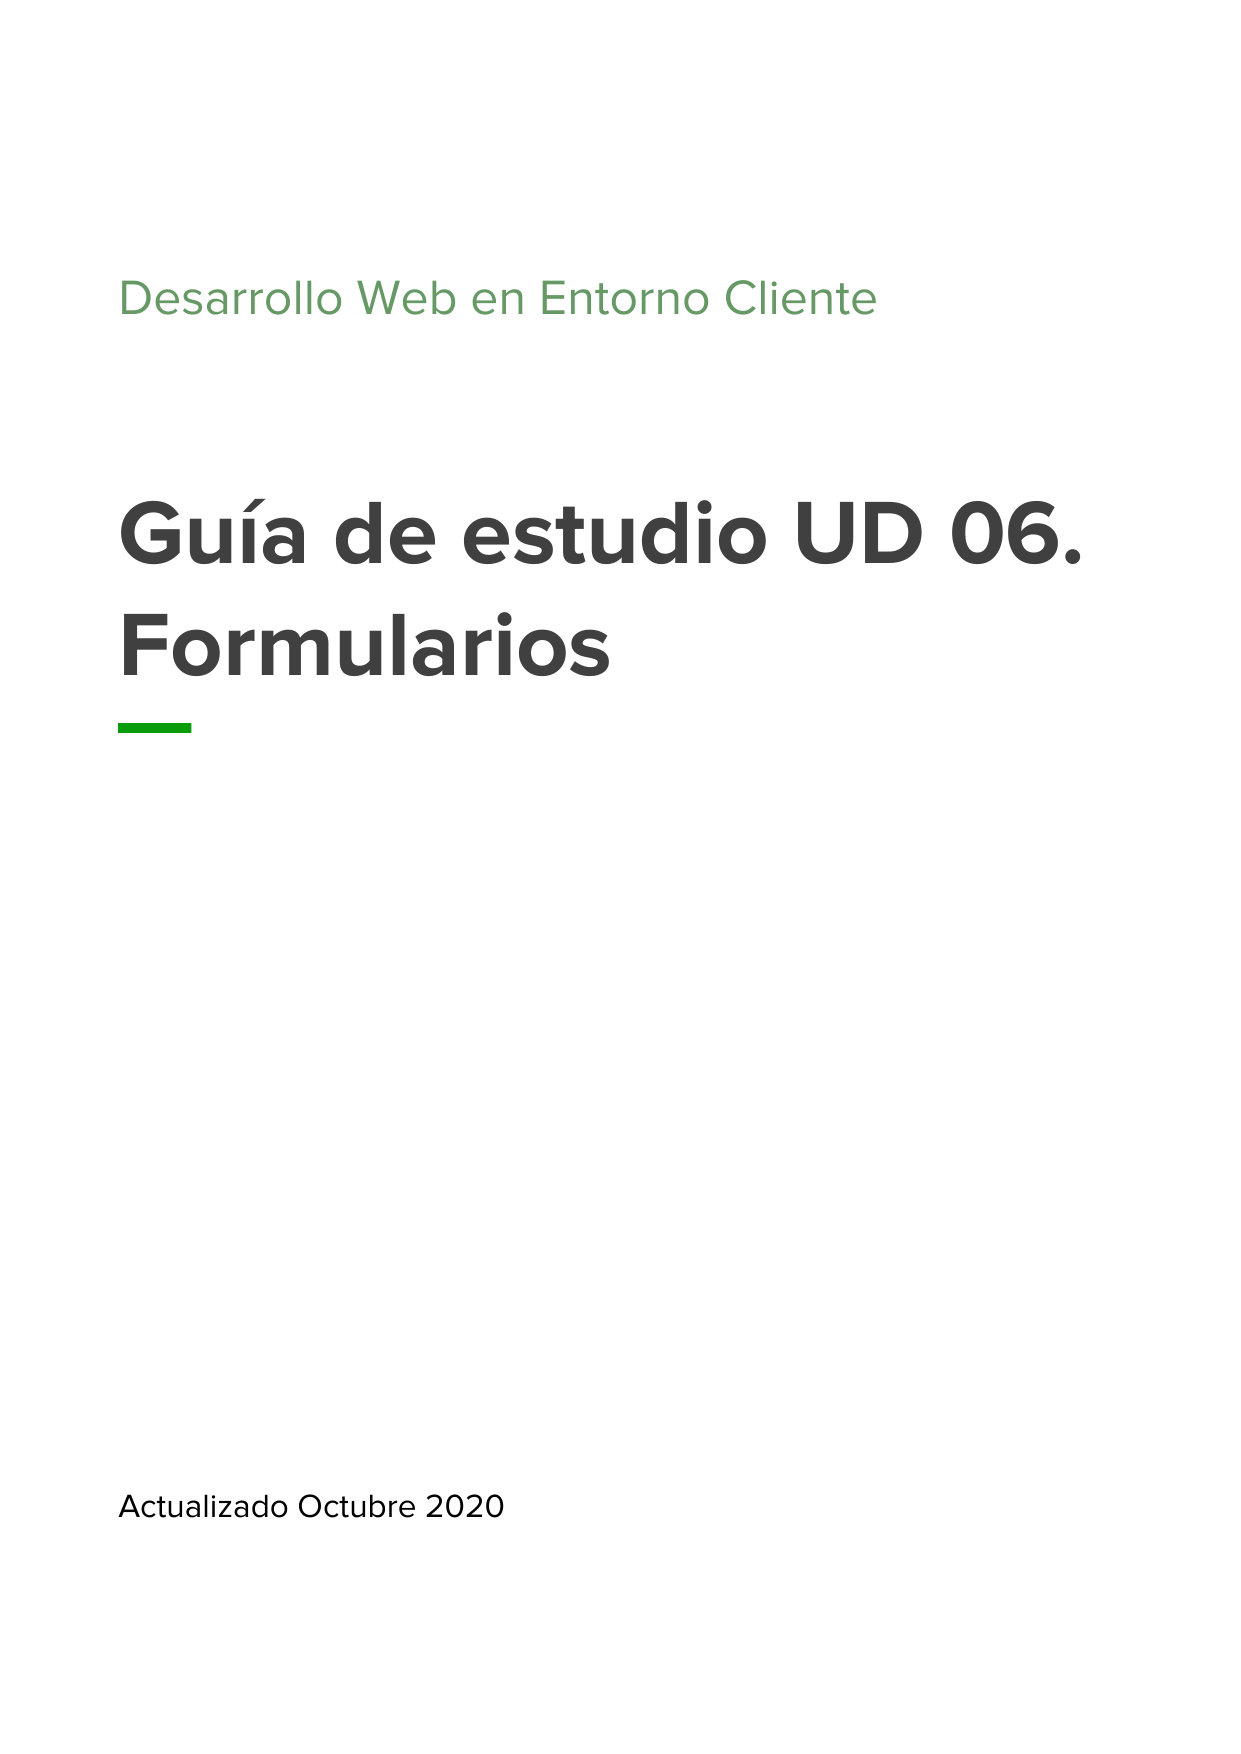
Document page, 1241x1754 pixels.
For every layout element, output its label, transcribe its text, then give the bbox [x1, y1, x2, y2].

title Desarrollo Web en Entorno Cliente [118, 268, 1122, 329]
title Guía de estudio UD 06. Formularios [118, 479, 1122, 702]
picture [118, 723, 192, 733]
text Actualizado Octubre 2020 [118, 1487, 1122, 1527]
